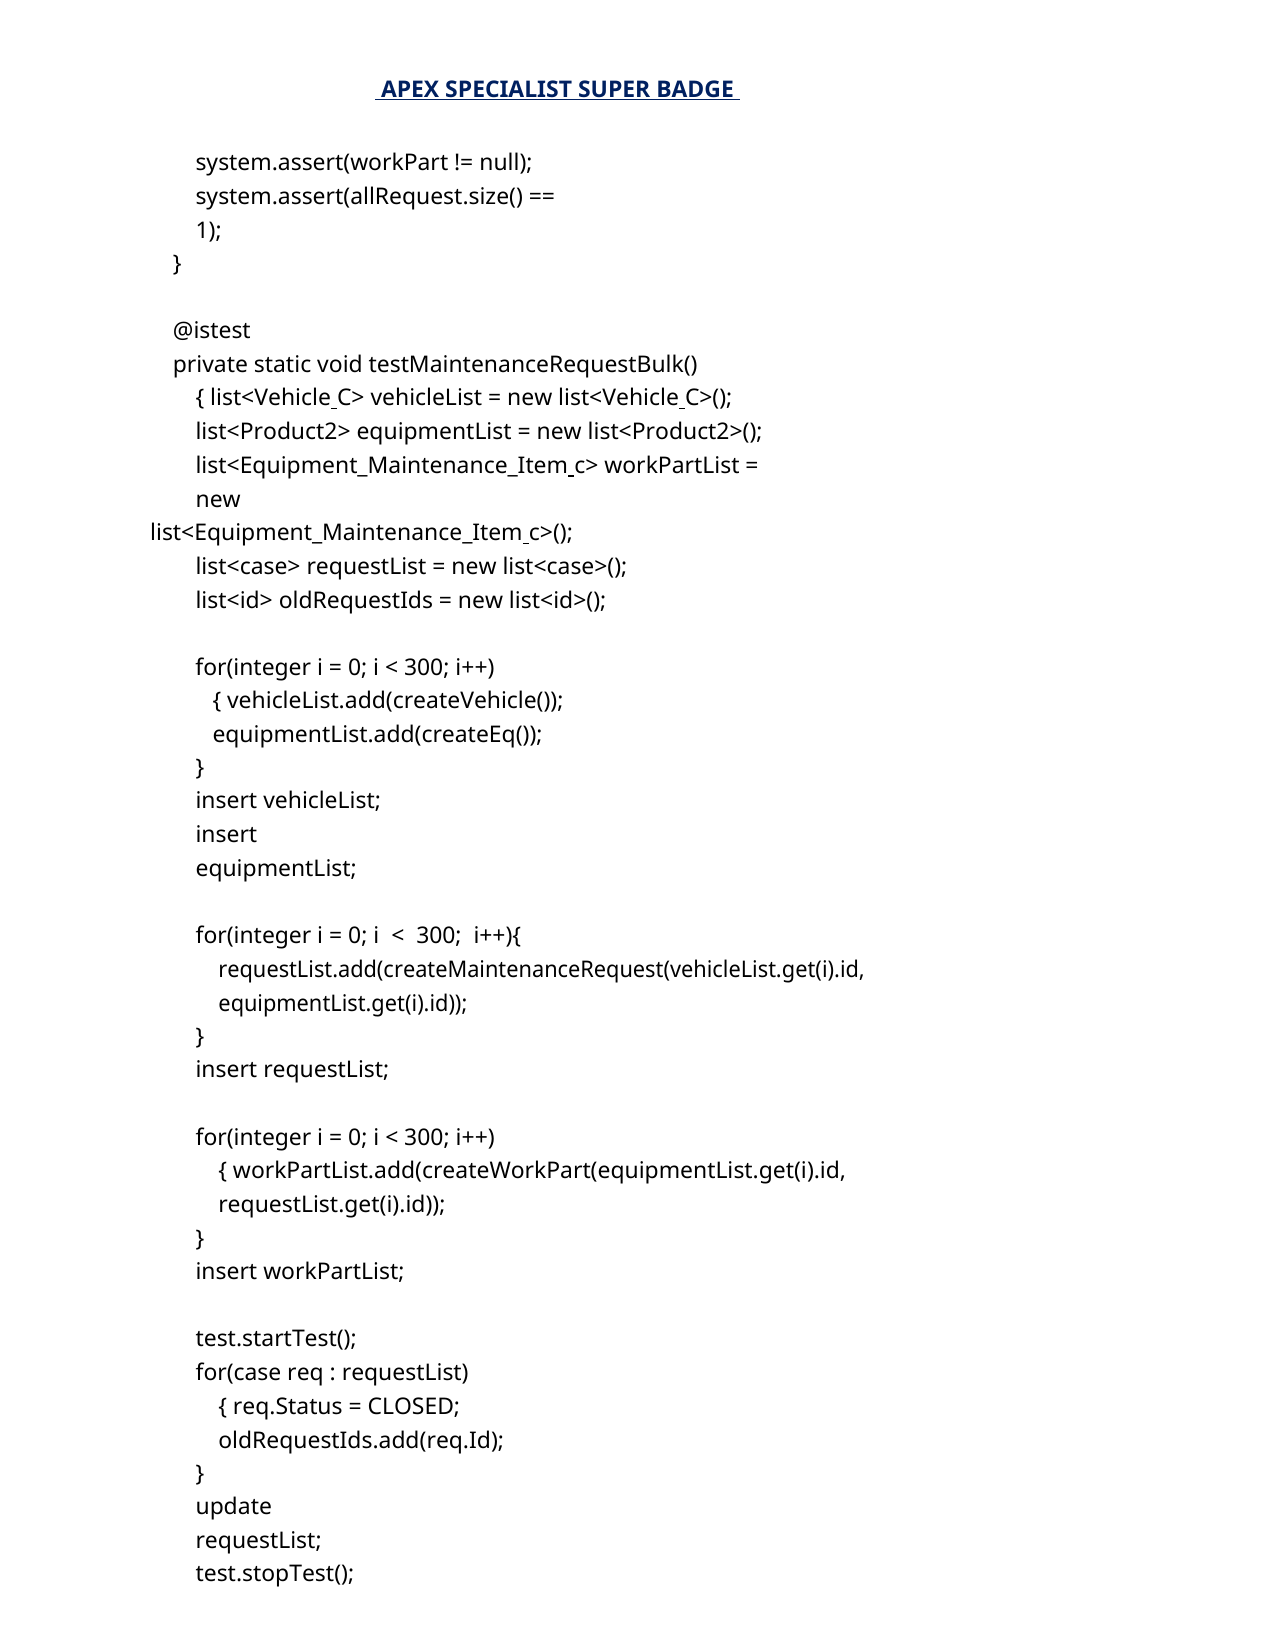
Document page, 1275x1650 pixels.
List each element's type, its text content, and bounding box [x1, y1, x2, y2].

text } [195, 1457, 1135, 1487]
text insert requestList; [195, 1053, 1135, 1084]
text } [195, 1222, 1135, 1252]
text @istest [173, 314, 1135, 345]
text insert vehicleList; insert equipmentList; [195, 784, 411, 883]
text private static void testMaintenanceRequestBulk(){ list<Vehicle C> vehicleList = new list<Vehicle C>(); list<Product2> equipmentList = new list<Product2>(); list<Equipment_Maintenance_Item c> workPartList = new [173, 348, 796, 514]
text insert workPartList; [195, 1254, 1135, 1286]
text test.startTest(); [195, 1322, 1135, 1354]
text list<Equipment_Maintenance_Item c>(); list<case> requestList = new list<case>(); list<id> oldRequestIds = new list<id>(); [150, 516, 650, 615]
text for(integer i = 0; i < 300; i++){ workPartList.add(createWorkPart(equipmentList.get(i).id, requestList.get(i).id)); [195, 1121, 1049, 1219]
text } [195, 1020, 1135, 1050]
text } [173, 247, 1135, 277]
text system.assert(workPart != null); system.assert(allRequest.size() == 1); [195, 146, 581, 245]
text for(integer i = 0; i < 300; i++){ requestList.add(createMaintenanceRequest(vehicleList.get(i).id, equipmentList.get(i).id)); [195, 919, 1116, 1018]
text for(case req : requestList){ req.Status = CLOSED; oldRequestIds.add(req.Id); [195, 1356, 548, 1455]
text update requestList; test.stopTest(); [195, 1490, 397, 1589]
text for(integer i = 0; i < 300; i++){ vehicleList.add(createVehicle()); equipmentList.add(createEq()); [195, 651, 650, 749]
text } [195, 752, 1135, 782]
